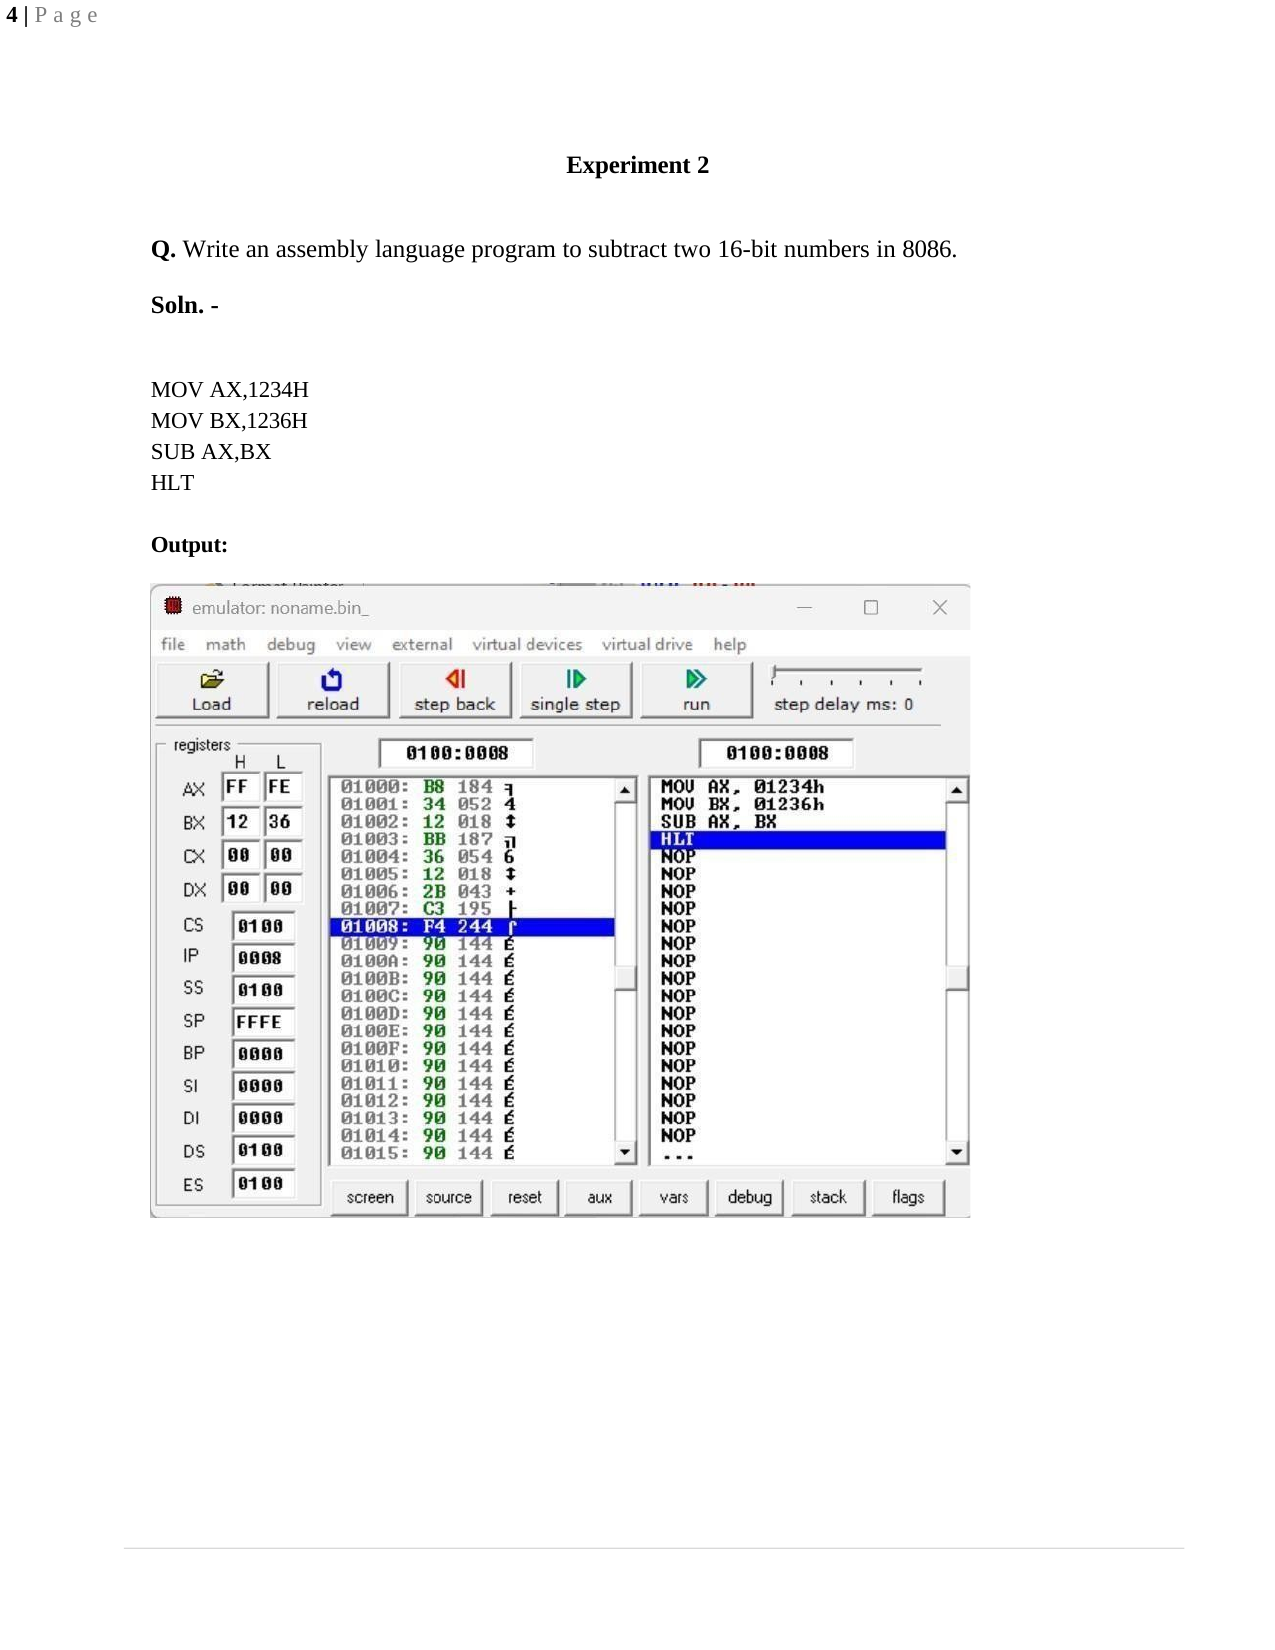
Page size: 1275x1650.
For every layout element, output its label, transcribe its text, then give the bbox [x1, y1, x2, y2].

picture [150, 583, 971, 1218]
subtitle Experiment 2 [319, 150, 957, 178]
subtitle Soln. - [151, 290, 1183, 319]
text Q. Write an assembly language program to subtract two 16-bit numbers in 8086. [151, 234, 1183, 263]
text MOV AX,1234H MOV BX,1236H SUB AX,BX HLT [151, 376, 309, 495]
text Output: [151, 531, 1183, 557]
